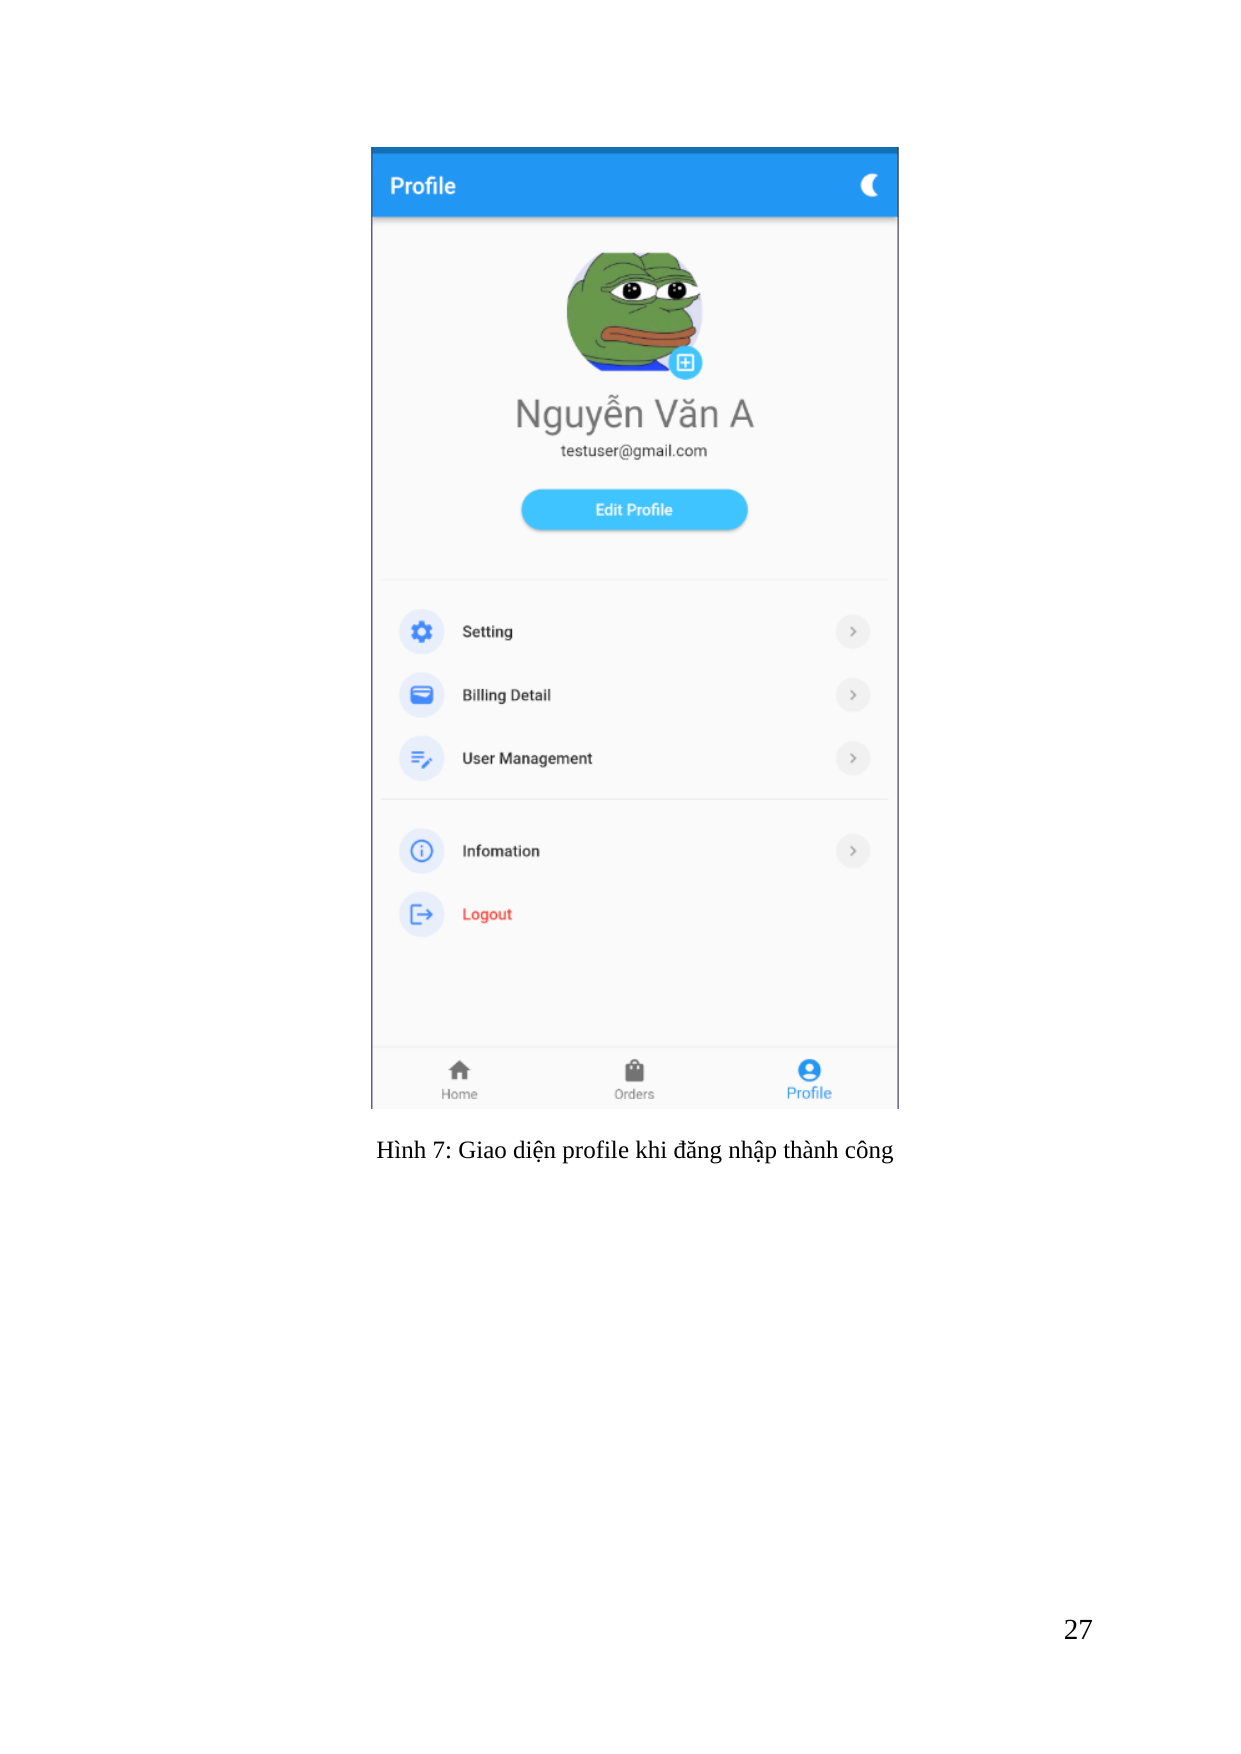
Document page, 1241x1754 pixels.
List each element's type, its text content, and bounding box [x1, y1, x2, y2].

text Hình 7: Giao diện profile khi đăng nhập thành công [177, 1135, 1092, 1163]
picture [371, 147, 899, 1109]
